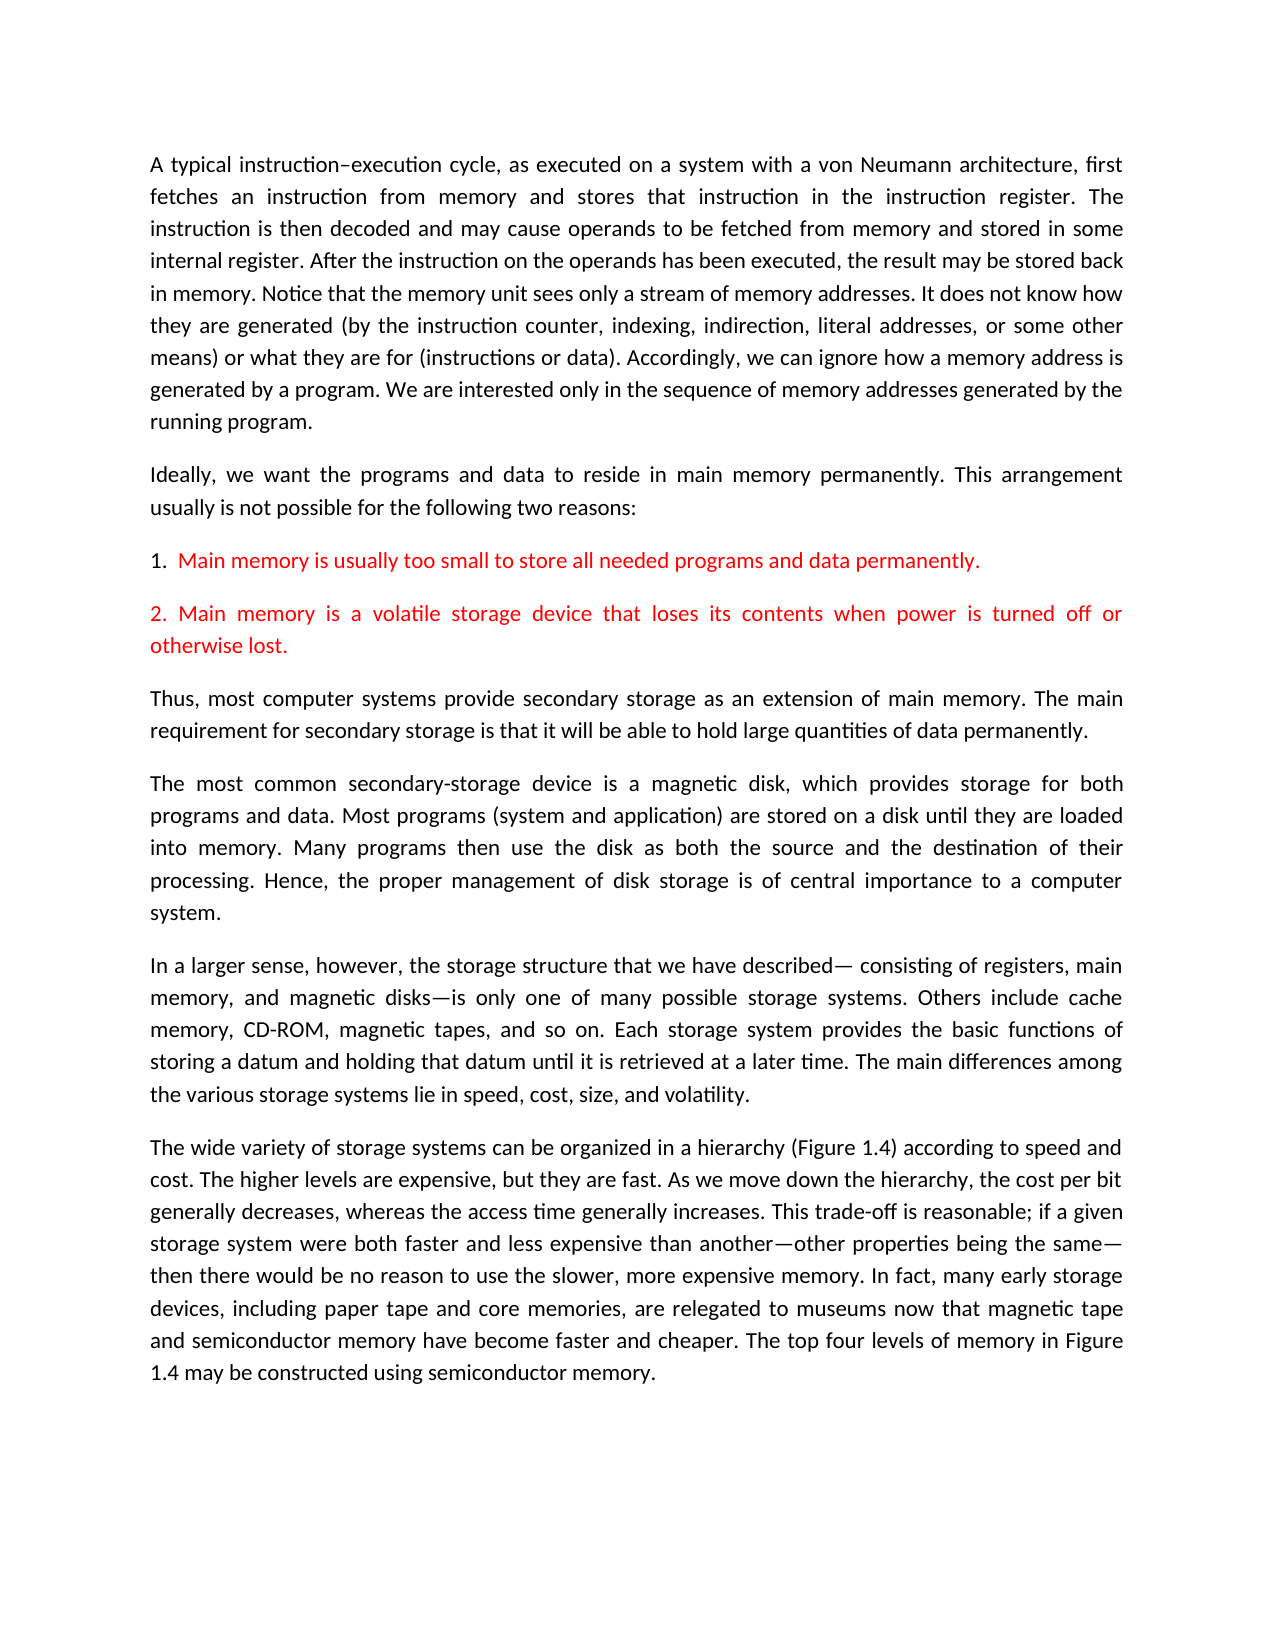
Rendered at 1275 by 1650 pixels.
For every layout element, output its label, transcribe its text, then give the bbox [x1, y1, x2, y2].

text Ideally, we want the programs and data to reside in main memory permanently. This arrangement usually is not possible for the following two reasons: [150, 461, 1125, 521]
text In a larger sense, however, the storage structure that we have described— consisting of registers, main memory, and magnetic disks—is only one of many possible storage systems. Others include cache memory, CD-ROM, magnetic tapes, and so on. Each storage system provides the basic functions of storing a datum and holding that datum until it is retrieved at a later time. The main differences among the various storage systems lie in speed, cost, size, and volatility. [150, 951, 1125, 1108]
text The most common secondary-storage device is a magnetic disk, which provides storage for both programs and data. Most programs (system and application) are stored on a disk until they are loaded into memory. Many programs then use the disk as both the source and the destination of their processing. Hence, the proper management of disk storage is of central importance to a computer system. [150, 769, 1125, 926]
text Thus, most computer systems provide secondary storage as an extension of main memory. The main requirement for secondary storage is that it will be able to hold large quantities of data permanently. [150, 684, 1125, 744]
text 1. Main memory is usually too small to store all needed programs and data permanently. [150, 546, 1125, 574]
text 2. Main memory is a volatile storage device that loses its contents when power is turned off or otherwise lost. [150, 599, 1125, 659]
text The wide variety of storage systems can be organized in a hierarchy (Figure 1.4) according to speed and cost. The higher levels are expensive, but they are fast. As we move down the hierarchy, the cost per bit generally decreases, whereas the access time generally increases. This trade-off is reasonable; if a given storage system were both faster and less expensive than another—other properties being the same—then there would be no reason to use the slower, more expensive memory. In fact, many early storage devices, including paper tape and core memories, are relegated to museums now that magnetic tape and semiconductor memory have become faster and cheaper. The top four levels of memory in Figure 1.4 may be constructed using semiconductor memory. [150, 1133, 1125, 1386]
text A typical instruction–execution cycle, as executed on a system with a von Neumann architecture, first fetches an instruction from memory and stores that instruction in the instruction register. The instruction is then decoded and may cause operands to be fetched from memory and stored in some internal register. After the instruction on the operands has been executed, the result may be stored back in memory. Notice that the memory unit sees only a stream of memory addresses. It does not know how they are generated (by the instruction counter, indexing, indirection, literal addresses, or some other means) or what they are for (instructions or data). Accordingly, we can ignore how a memory address is generated by a program. We are interested only in the sequence of memory addresses generated by the running program. [150, 150, 1125, 436]
